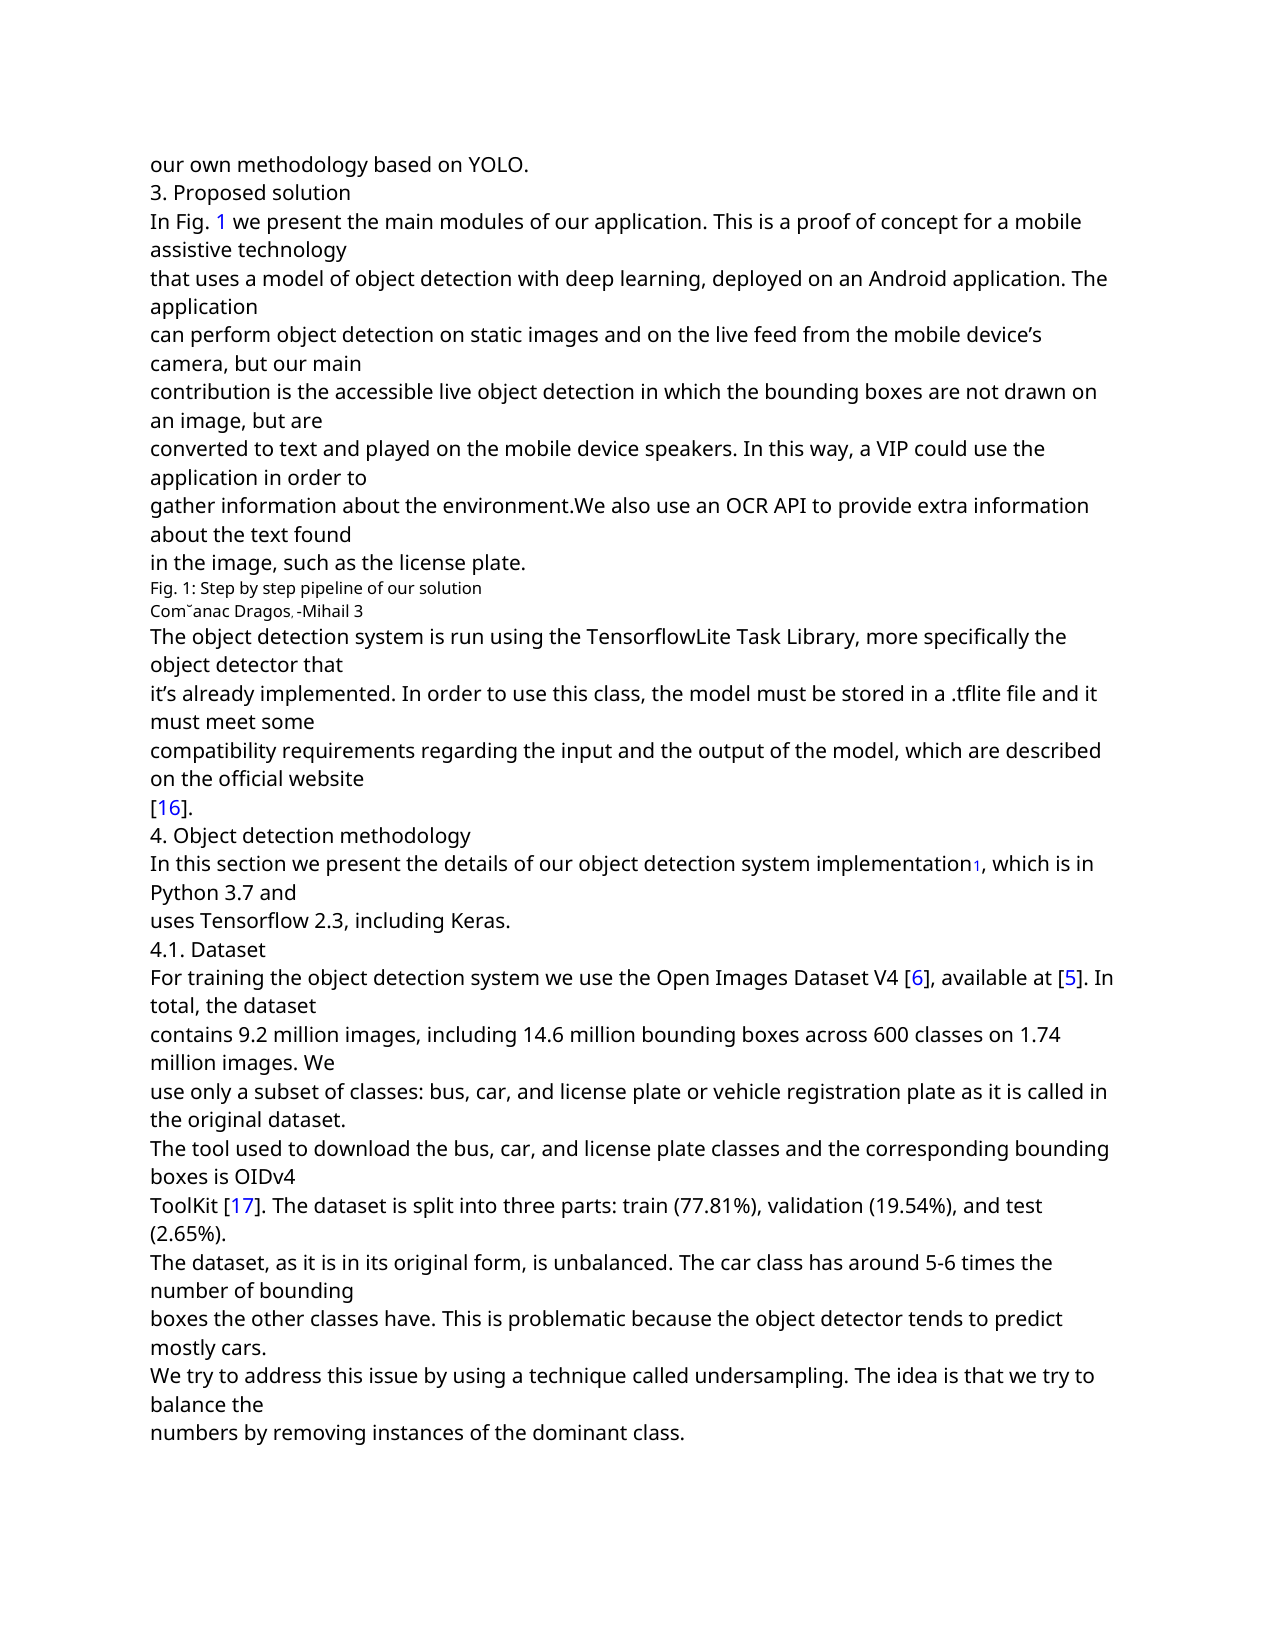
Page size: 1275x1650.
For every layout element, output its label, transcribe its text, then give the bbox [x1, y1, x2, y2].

text Fig. 1: Step by step pipeline of our solution [150, 577, 1125, 599]
text For training the object detection system we use the Open Images Dataset V4 [6], available at [5]. In total, the dataset [150, 963, 1125, 1020]
text it’s already implemented. In order to use this class, the model must be stored in a .tflite file and it must meet some [150, 679, 1125, 736]
text The dataset, as it is in its original form, is unbalanced. The car class has around 5-6 times the number of bounding [150, 1248, 1125, 1304]
text In Fig. 1 we present the main modules of our application. This is a proof of concept for a mobile assistive technology [150, 207, 1125, 264]
text The tool used to download the bus, car, and license plate classes and the corresponding bounding boxes is OIDv4 [150, 1134, 1125, 1191]
text gather information about the environment.We also use an OCR API to provide extra information about the text found [150, 491, 1125, 548]
text contribution is the accessible live object detection in which the bounding boxes are not drawn on an image, but are [150, 377, 1125, 434]
text numbers by removing instances of the dominant class. [150, 1418, 1125, 1447]
text uses Tensorflow 2.3, including Keras. [150, 906, 1125, 935]
text boxes the other classes have. This is problematic because the object detector tends to predict mostly cars. [150, 1304, 1125, 1361]
text in the image, such as the license plate. [150, 548, 1125, 577]
text compatibility requirements regarding the input and the output of the model, which are described on the official website [150, 736, 1125, 793]
text Com˘anac Dragos, -Mihail 3 [150, 599, 1125, 622]
text 4.1. Dataset [150, 935, 1125, 963]
text our own methodology based on YOLO. [150, 150, 1125, 178]
text In this section we present the details of our object detection system implementation1, which is in Python 3.7 and [150, 849, 1125, 906]
text can perform object detection on static images and on the live feed from the mobile device’s camera, but our main [150, 321, 1125, 377]
text use only a subset of classes: bus, car, and license plate or vehicle registration plate as it is called in the original dataset. [150, 1077, 1125, 1134]
text ToolKit [17]. The dataset is split into three parts: train (77.81%), validation (19.54%), and test (2.65%). [150, 1191, 1125, 1248]
text 4. Object detection methodology [150, 821, 1125, 849]
text [16]. [150, 793, 1125, 821]
text The object detection system is run using the TensorflowLite Task Library, more specifically the object detector that [150, 622, 1125, 679]
text contains 9.2 million images, including 14.6 million bounding boxes across 600 classes on 1.74 million images. We [150, 1020, 1125, 1077]
text converted to text and played on the mobile device speakers. In this way, a VIP could use the application in order to [150, 434, 1125, 491]
text that uses a model of object detection with deep learning, deployed on an Android application. The application [150, 264, 1125, 321]
text We try to address this issue by using a technique called undersampling. The idea is that we try to balance the [150, 1361, 1125, 1418]
text 3. Proposed solution [150, 178, 1125, 207]
